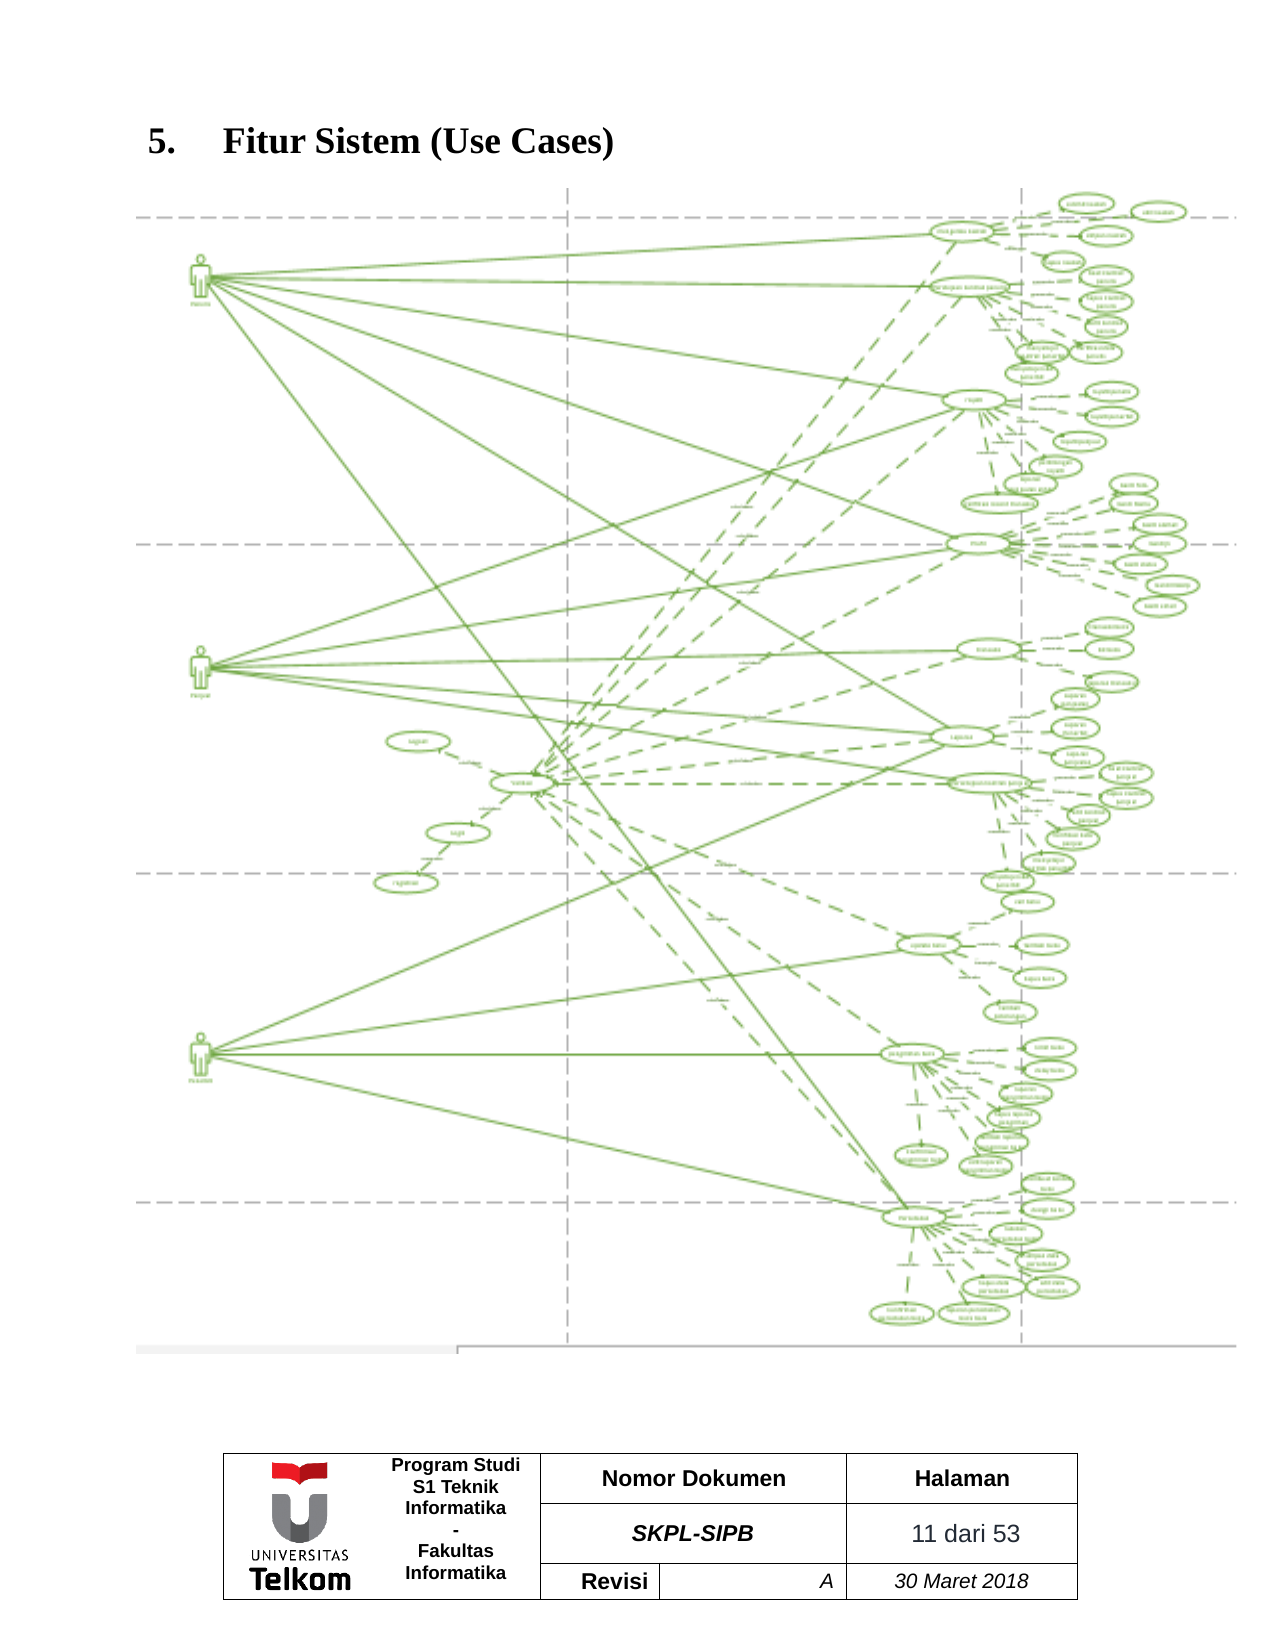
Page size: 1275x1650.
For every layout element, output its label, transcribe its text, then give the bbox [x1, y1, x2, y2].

subtitle Fitur Sistem (Use Cases) [148, 118, 1127, 161]
picture [235, 1454, 364, 1599]
picture [136, 188, 1237, 1354]
